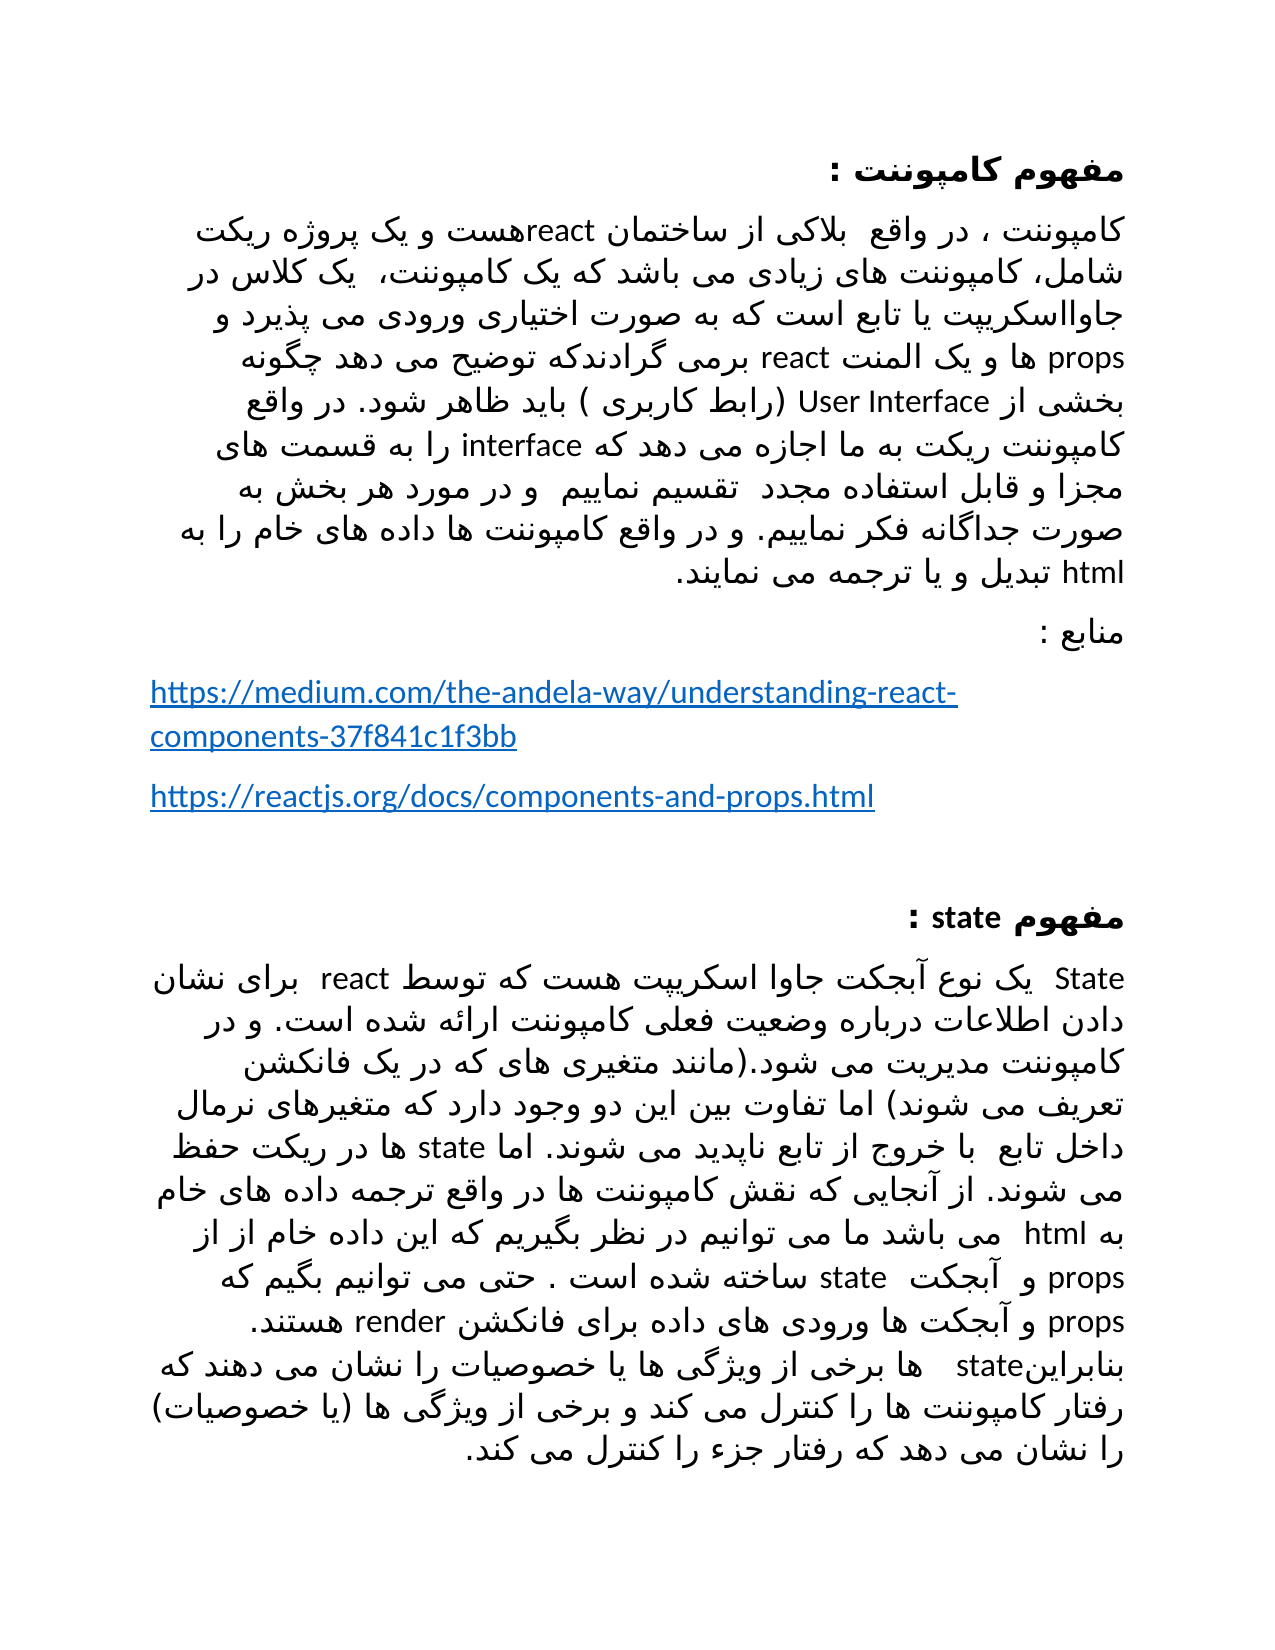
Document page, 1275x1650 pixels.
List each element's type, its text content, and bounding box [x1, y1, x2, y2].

text https://reactjs.org/docs/components-and-props.html [150, 775, 1125, 816]
text منابع : [150, 612, 1125, 651]
text مفهوم state : [150, 896, 1125, 937]
text کامپوننت ، در واقع بلاکی از ساختمان reactهست و یک پروژه ریکت شامل، کامپوننت های زیادی می باشد که یک کامپوننت، یک کلاس در جاوااسکریپت یا تابع است که به صورت اختیاری ورودی می پذیرد و props ها و یک المنت react برمی گرادندکه توضیح می دهد چگونه بخشی از User Interface (رابط کاربری ) باید ظاهر شود. در واقع کامپوننت ریکت به ما اجازه می دهد که interface را به قسمت های مجزا و قابل استفاده مجدد تقسیم نماییم و در مورد هر بخش به صورت جداگانه فکر نماییم. و در واقع کامپوننت ها داده های خام را به html تبدیل و یا ترجمه می نمایند. [150, 208, 1125, 592]
text https://medium.com/the-andela-way/understanding-react-components-37f841c1f3bb [150, 671, 1125, 755]
text مفهوم کامپوننت : [150, 150, 1125, 189]
text State یک نوع آبجکت جاوا اسکریپت هست که توسط react برای نشان دادن اطلاعات درباره وضعیت فعلی کامپوننت ارائه شده است. و در کامپوننت مدیریت می شود.(مانند متغیری های که در یک فانکشن تعریف می شوند) اما تفاوت بین این دو وجود دارد که متغیرهای نرمال داخل تابع با خروج از تابع ناپدید می شوند. اما state ها در ریکت حفظ می شوند. از آنجایی که نقش کامپوننت ها در واقع ترجمه داده های خام به html می باشد ما می توانیم در نظر بگیریم که این داده خام از از props و آبجکت state ساخته شده است . حتی می توانیم بگیم که props و آبجکت ها ورودی های داده برای فانکشن render هستند. بنابراینstate ها برخی از ویژگی ها یا خصوصیات را نشان می دهند که رفتار کامپوننت ها را کنترل می کند و برخی از ویژگی ها (یا خصوصیات) را نشان می دهد که رفتار جزء را کنترل می کند. [150, 957, 1125, 1468]
